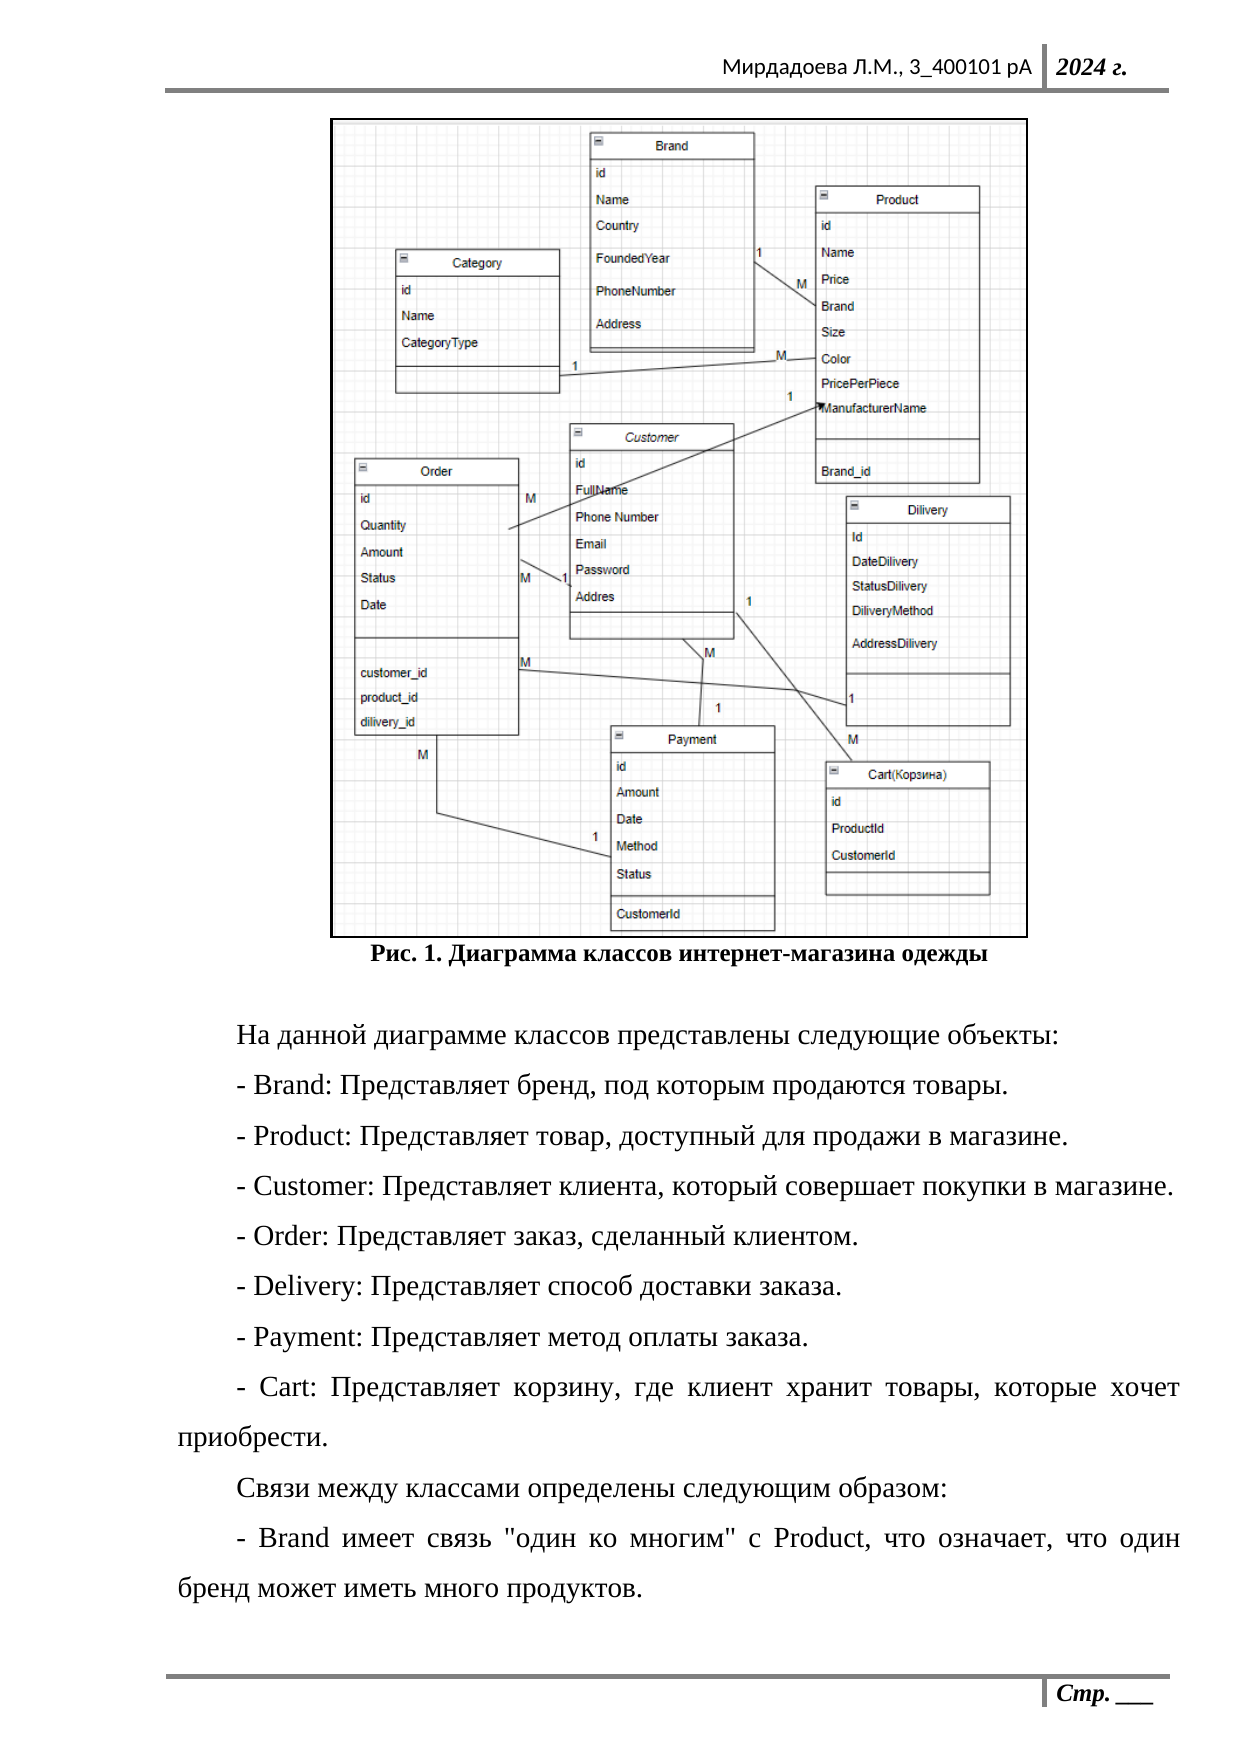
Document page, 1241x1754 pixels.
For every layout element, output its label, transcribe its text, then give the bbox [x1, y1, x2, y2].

text - Delivery: Представляет способ доставки заказа. [177, 1268, 1181, 1302]
text - Payment: Представляет метод оплаты заказа. [177, 1319, 1181, 1352]
text - Brand имеет связь "один ко многим" с Product, что означает, что один бренд может иметь много продуктов. [177, 1520, 1181, 1604]
text - Customer: Представляет клиента, который совершает покупки в магазине. [177, 1168, 1181, 1201]
text - Product: Представляет товар, доступный для продажи в магазине. [177, 1118, 1181, 1151]
text - Cart: Представляет корзину, где клиент хранит товары, которые хочет приобрести. [177, 1369, 1181, 1453]
picture [333, 120, 1026, 936]
text Связи между классами определены следующим образом: [177, 1470, 1181, 1503]
text - Order: Представляет заказ, сделанный клиентом. [177, 1218, 1181, 1252]
text На данной диаграмме классов представлены следующие объекты: [177, 1017, 1181, 1051]
text - Brand: Представляет бренд, под которым продаются товары. [177, 1067, 1181, 1101]
text Рис. 1. Диаграмма классов интернет-магазина одежды [177, 938, 1181, 967]
